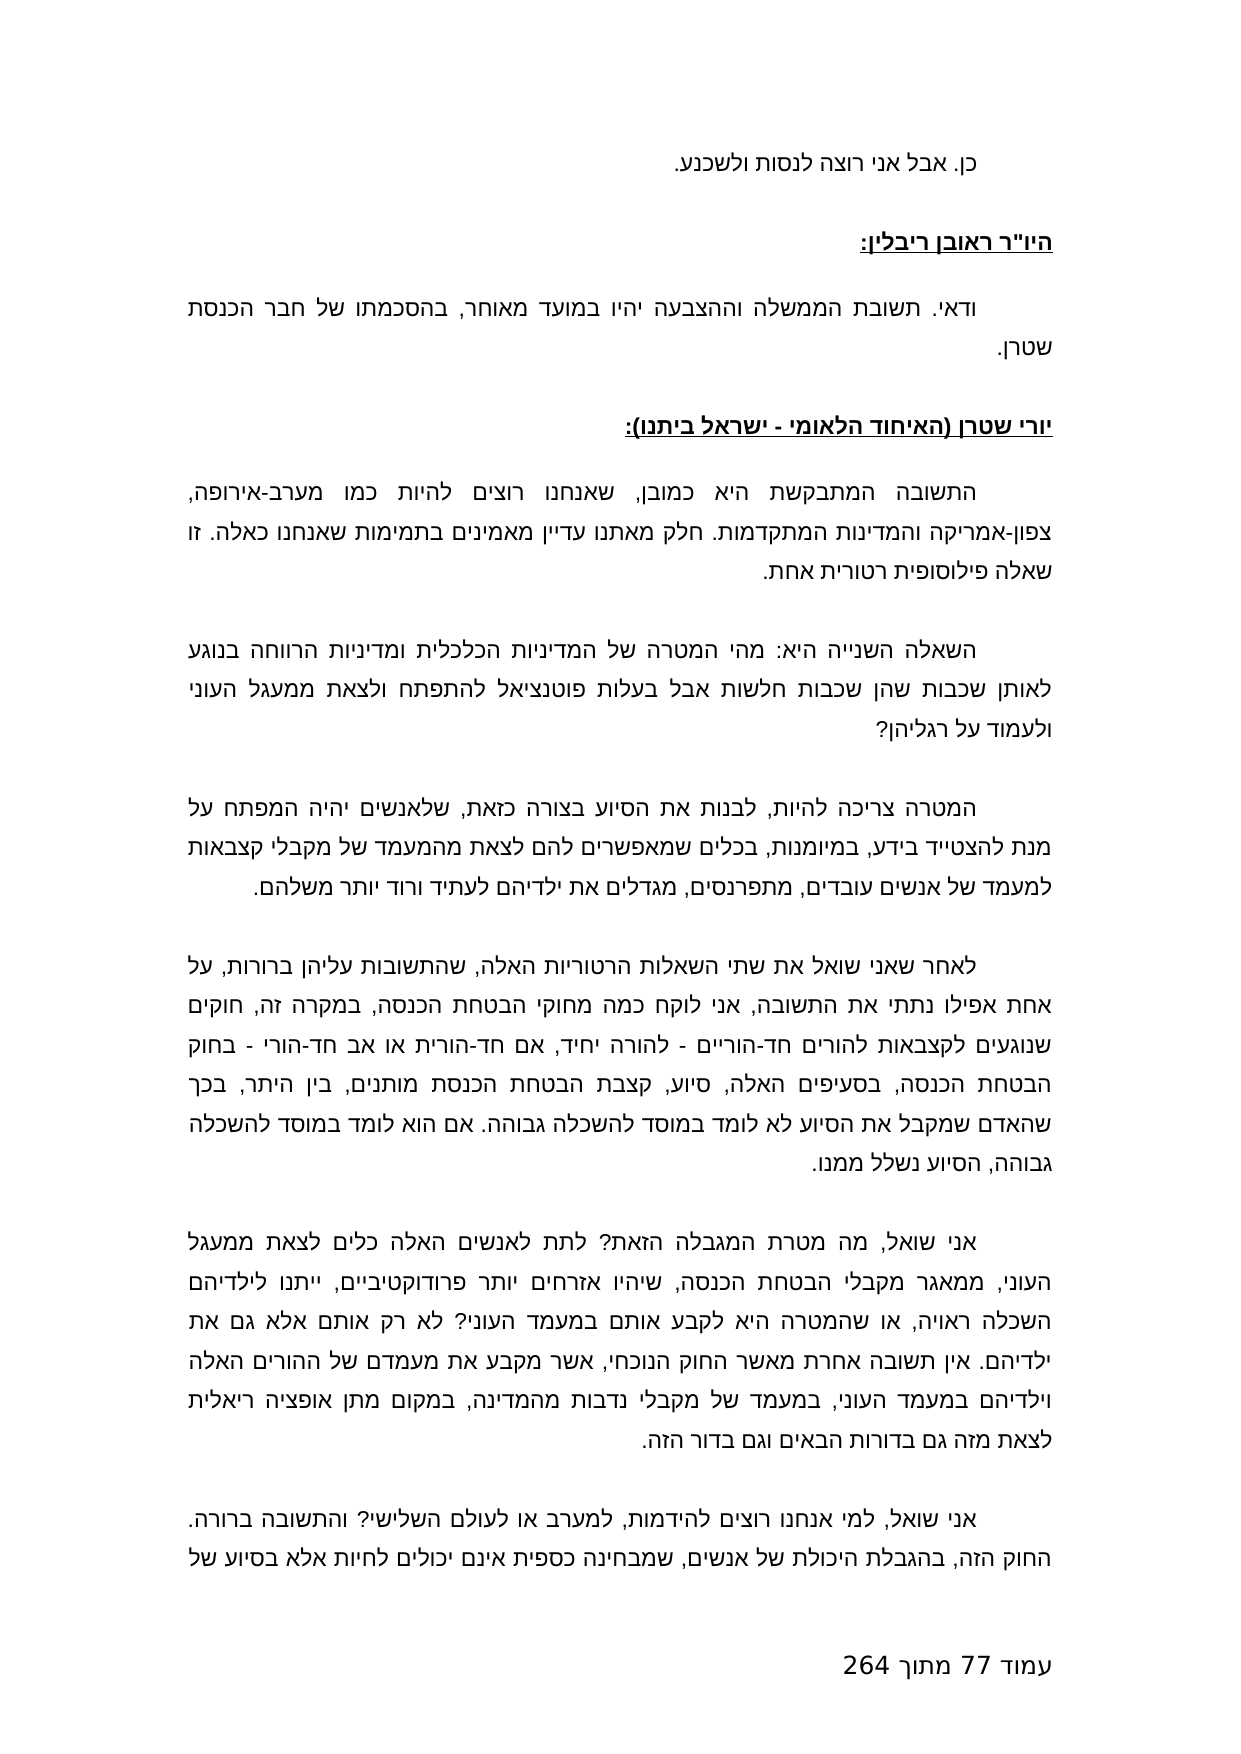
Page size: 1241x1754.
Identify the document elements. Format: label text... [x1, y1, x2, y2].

text כן. אבל אני רוצה לנסות ולשכנע. [187, 150, 1053, 176]
text השאלה השנייה היא: מהי המטרה של המדיניות הכלכלית ומדיניות הרווחה בנוגע לאותן שכבות שהן שכבות חלשות אבל בעלות פוטנציאל להתפתח ולצאת ממעגל העוני ולעמוד על רגליהן? [187, 637, 1053, 742]
text לאחר שאני שואל את שתי השאלות הרטוריות האלה, שהתשובות עליהן ברורות, על אחת אפילו נתתי את התשובה, אני לוקח כמה מחוקי הבטחת הכנסה, במקרה זה, חוקים שנוגעים לקצבאות להורים חד-הוריים - להורה יחיד, אם חד-הורית או אב חד-הורי - בחוק הבטחת הכנסה, בסעיפים האלה, סיוע, קצבת הבטחת הכנסת מותנים, בין היתר, בכך שהאדם שמקבל את הסיוע לא לומד במוסד להשכלה גבוהה. אם הוא לומד במוסד להשכלה גבוהה, הסיוע נשלל ממנו. [187, 953, 1053, 1177]
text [187, 413, 1053, 439]
text התשובה המתבקשת היא כמובן, שאנחנו רוצים להיות כמו מערב-אירופה, צפון-אמריקה והמדינות המתקדמות. חלק מאתנו עדיין מאמינים בתמימות שאנחנו כאלה. זו שאלה פילוסופית רטורית אחת. [187, 479, 1053, 584]
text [187, 1506, 1053, 1571]
text היו"ר ראובן ריבלין: [187, 229, 1053, 255]
text המטרה צריכה להיות, לבנות את הסיוע בצורה כזאת, שלאנשים יהיה המפתח על מנת להצטייד בידע, במיומנות, בכלים שמאפשרים להם לצאת מהמעמד של מקבלי קצבאות למעמד של אנשים עובדים, מתפרנסים, מגדלים את ילדיהם לעתיד ורוד יותר משלהם. [187, 795, 1053, 900]
text אני שואל, מה מטרת המגבלה הזאת? לתת לאנשים האלה כלים לצאת ממעגל העוני, ממאגר מקבלי הבטחת הכנסה, שיהיו אזרחים יותר פרודוקטיביים, ייתנו לילדיהם השכלה ראויה, או שהמטרה היא לקבע אותם במעמד העוני? לא רק אותם אלא גם את ילדיהם. אין תשובה אחרת מאשר החוק הנוכחי, אשר מקבע את מעמדם של ההורים האלה וילדיהם במעמד העוני, במעמד של מקבלי נדבות מהמדינה, במקום מתן אופציה ריאלית לצאת מזה גם בדורות הבאים וגם בדור הזה. [187, 1229, 1053, 1453]
text ודאי. תשובת הממשלה וההצבעה יהיו במועד מאוחר, בהסכמתו של חבר הכנסת שטרן. [187, 295, 1053, 361]
